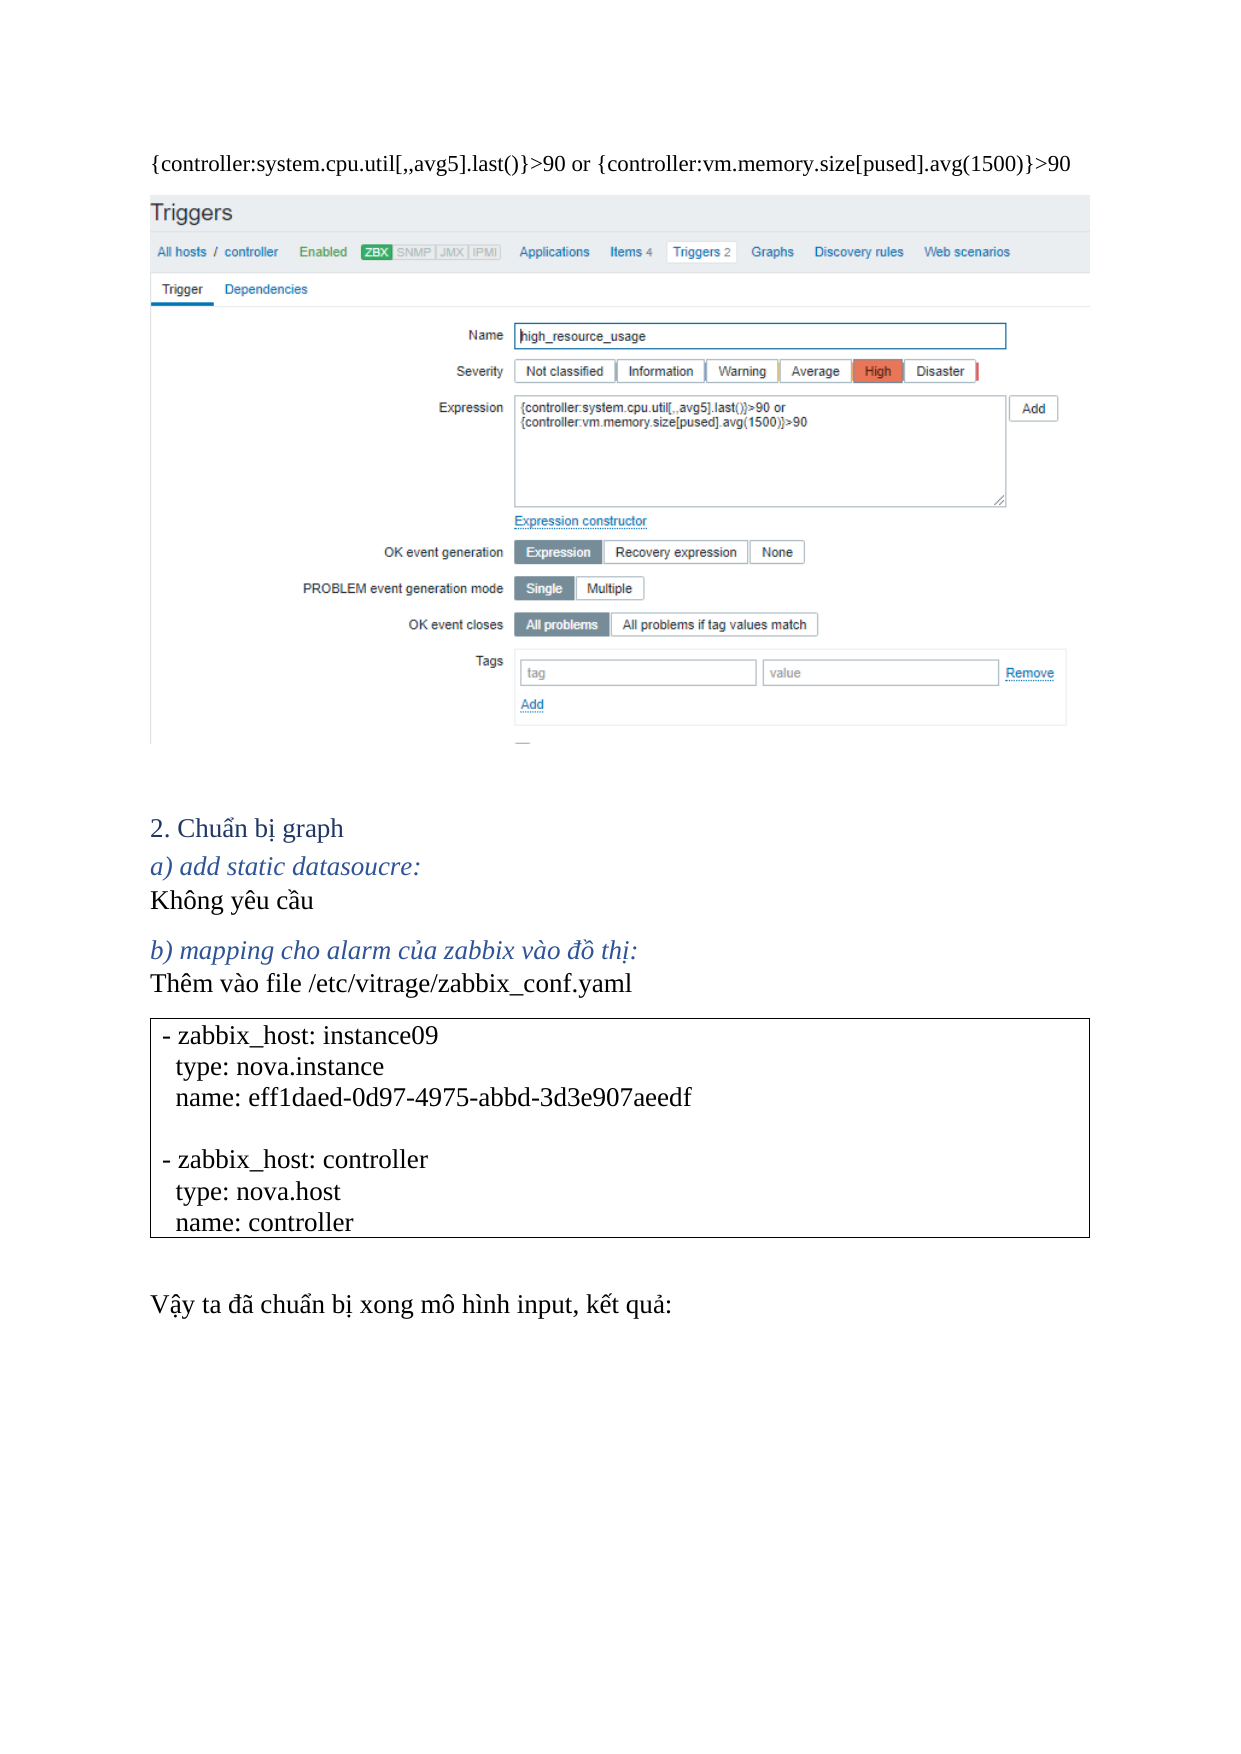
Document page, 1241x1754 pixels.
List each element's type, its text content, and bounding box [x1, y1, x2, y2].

table_header - zabbix_host: instance09 type: nova.instance name: eff1daed-0d97-4975-abbd-3d3e907aeedf - zabbix_host: controller type: nova.host name: controller [151, 1019, 1089, 1237]
subtitle 2. Chuẩn bị graph [150, 813, 1090, 844]
subtitle a) add static datasoucre: [150, 850, 1090, 881]
text Vậy ta đã chuẩn bị xong mô hình input, kết quả: [150, 1288, 1090, 1319]
picture [150, 195, 1091, 744]
text Thêm vào file /etc/vitrage/zabbix_conf.yaml [150, 968, 1090, 999]
text {controller:system.cpu.util[,,avg5].last()}>90 or {controller:vm.memory.size[pused].avg(1500)}>90 [150, 150, 1090, 176]
text Không yêu cầu [150, 884, 1090, 915]
subtitle b) mapping cho alarm của zabbix vào đồ thị: [150, 934, 1090, 965]
